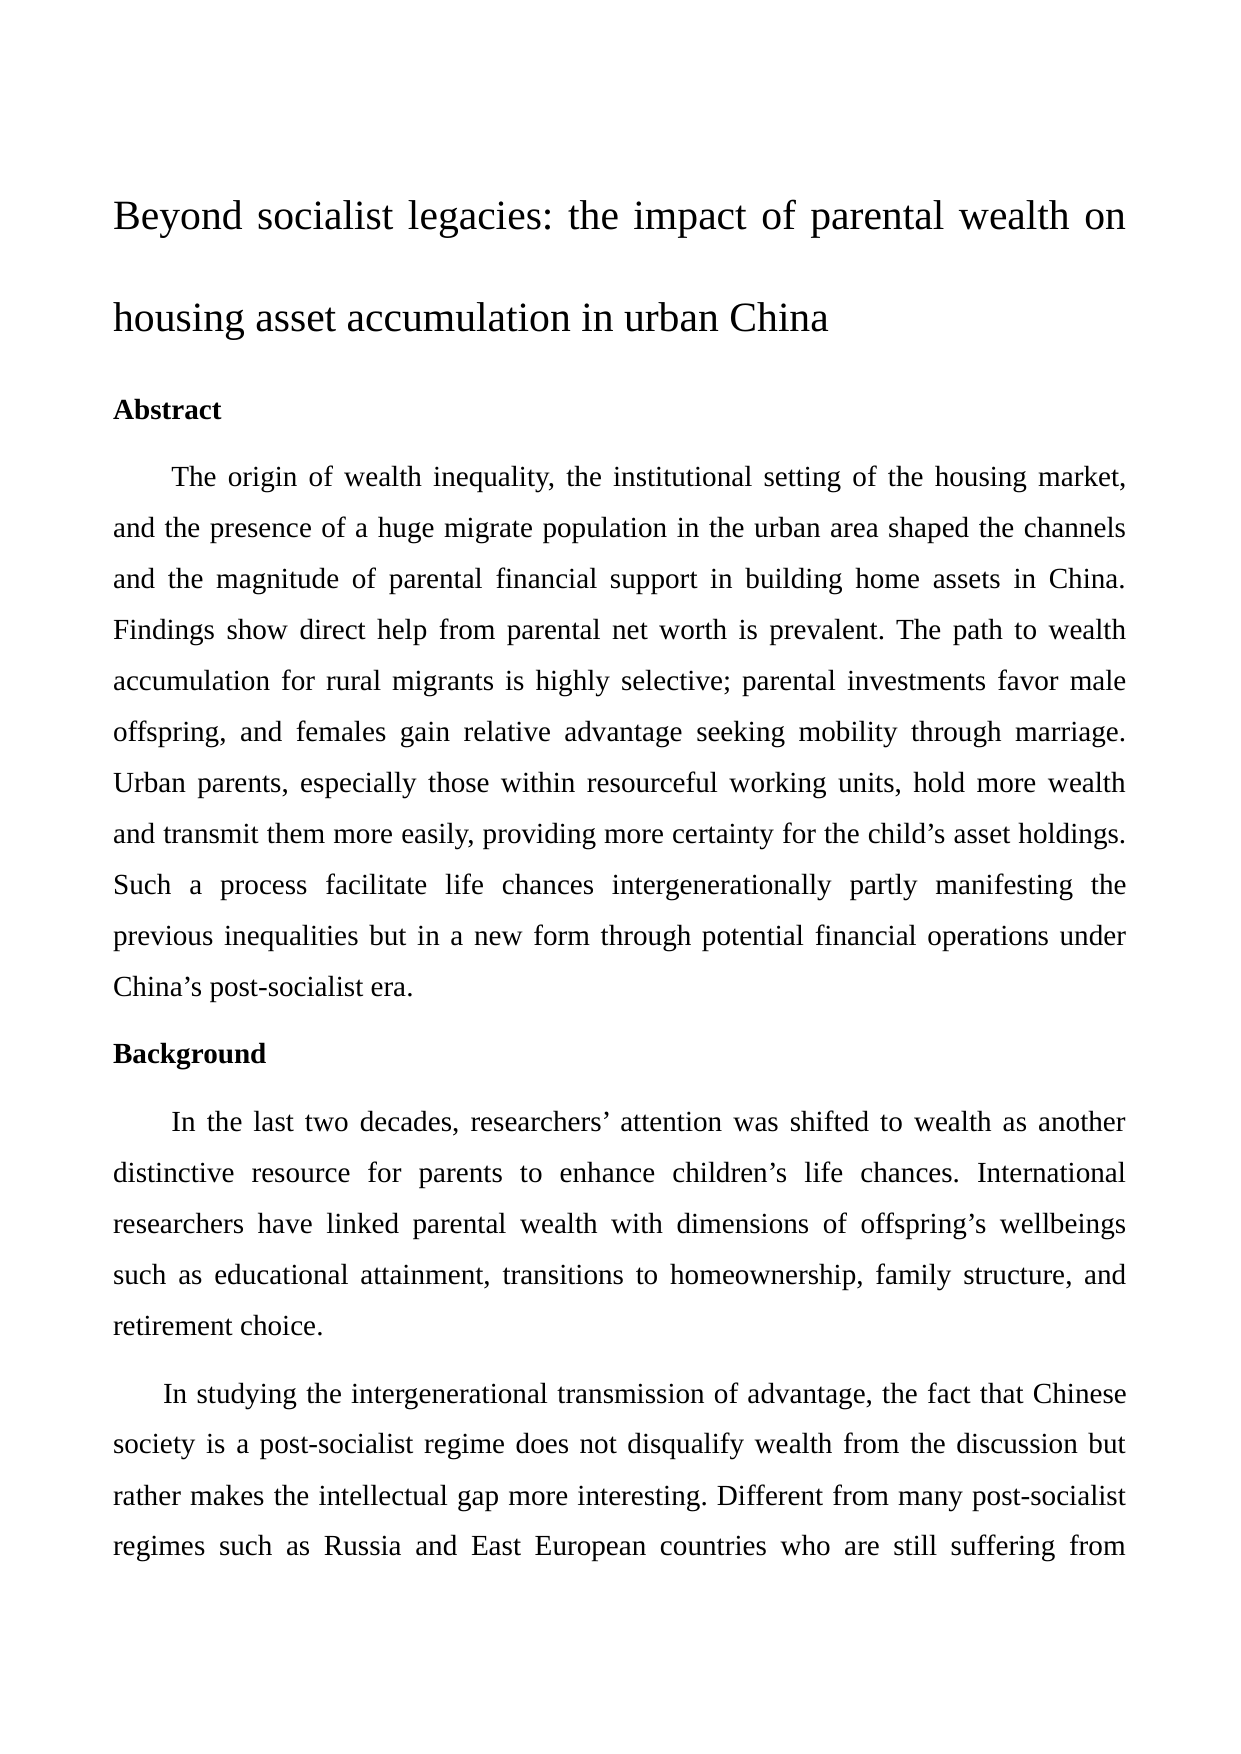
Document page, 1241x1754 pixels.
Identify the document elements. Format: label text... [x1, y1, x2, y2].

text In the last two decades, researchers’ attention was shifted to wealth as another distinctive resource for parents to enhance children’s life chances. International researchers have linked parental wealth with dimensions of offspring’s wellbeings such as educational attainment, transitions to homeownership, family structure, and retirement choice. [113, 1104, 1127, 1342]
text The origin of wealth inequality, the institutional setting of the housing market, and the presence of a huge migrate population in the urban area shaped the channels and the magnitude of parental financial support in building home assets in China. Findings show direct help from parental net worth is prevalent. The path to wealth accumulation for rural migrants is highly selective; parental investments favor male offspring, and females gain relative advantage seeking mobility through marriage. Urban parents, especially those within resourceful working units, hold more wealth and transmit them more easily, providing more certainty for the child’s asset holdings. Such a process facilitate life chances intergenerationally partly manifesting the previous inequalities but in a new form through potential financial operations under China’s post-socialist era. [113, 459, 1127, 1003]
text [113, 1376, 1127, 1562]
text Beyond socialist legacies: the impact of parental wealth on housing asset accumulation in urban China [113, 181, 1127, 351]
text Background [113, 1036, 1127, 1070]
text Abstract [113, 392, 1127, 426]
